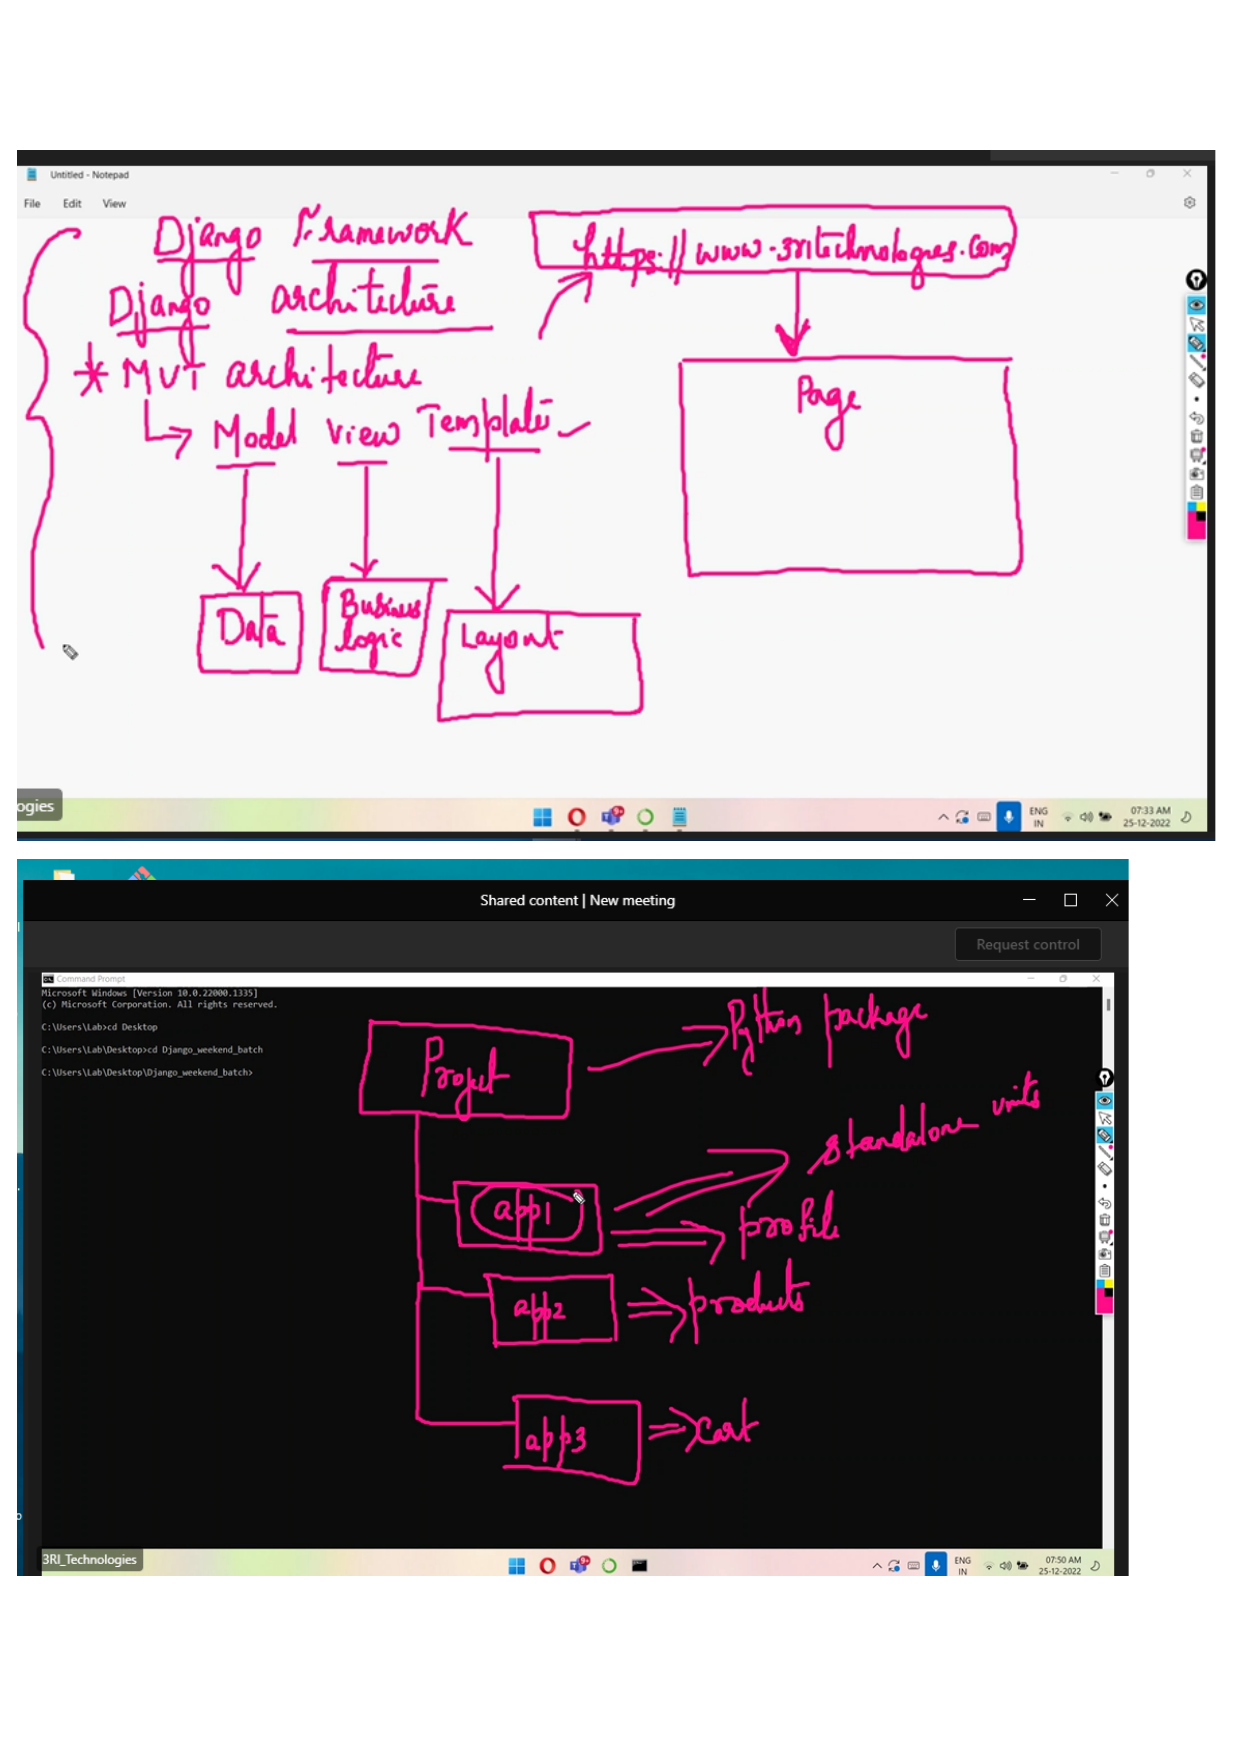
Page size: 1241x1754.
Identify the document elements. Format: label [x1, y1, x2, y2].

picture [17, 150, 1216, 841]
picture [17, 859, 1129, 1576]
